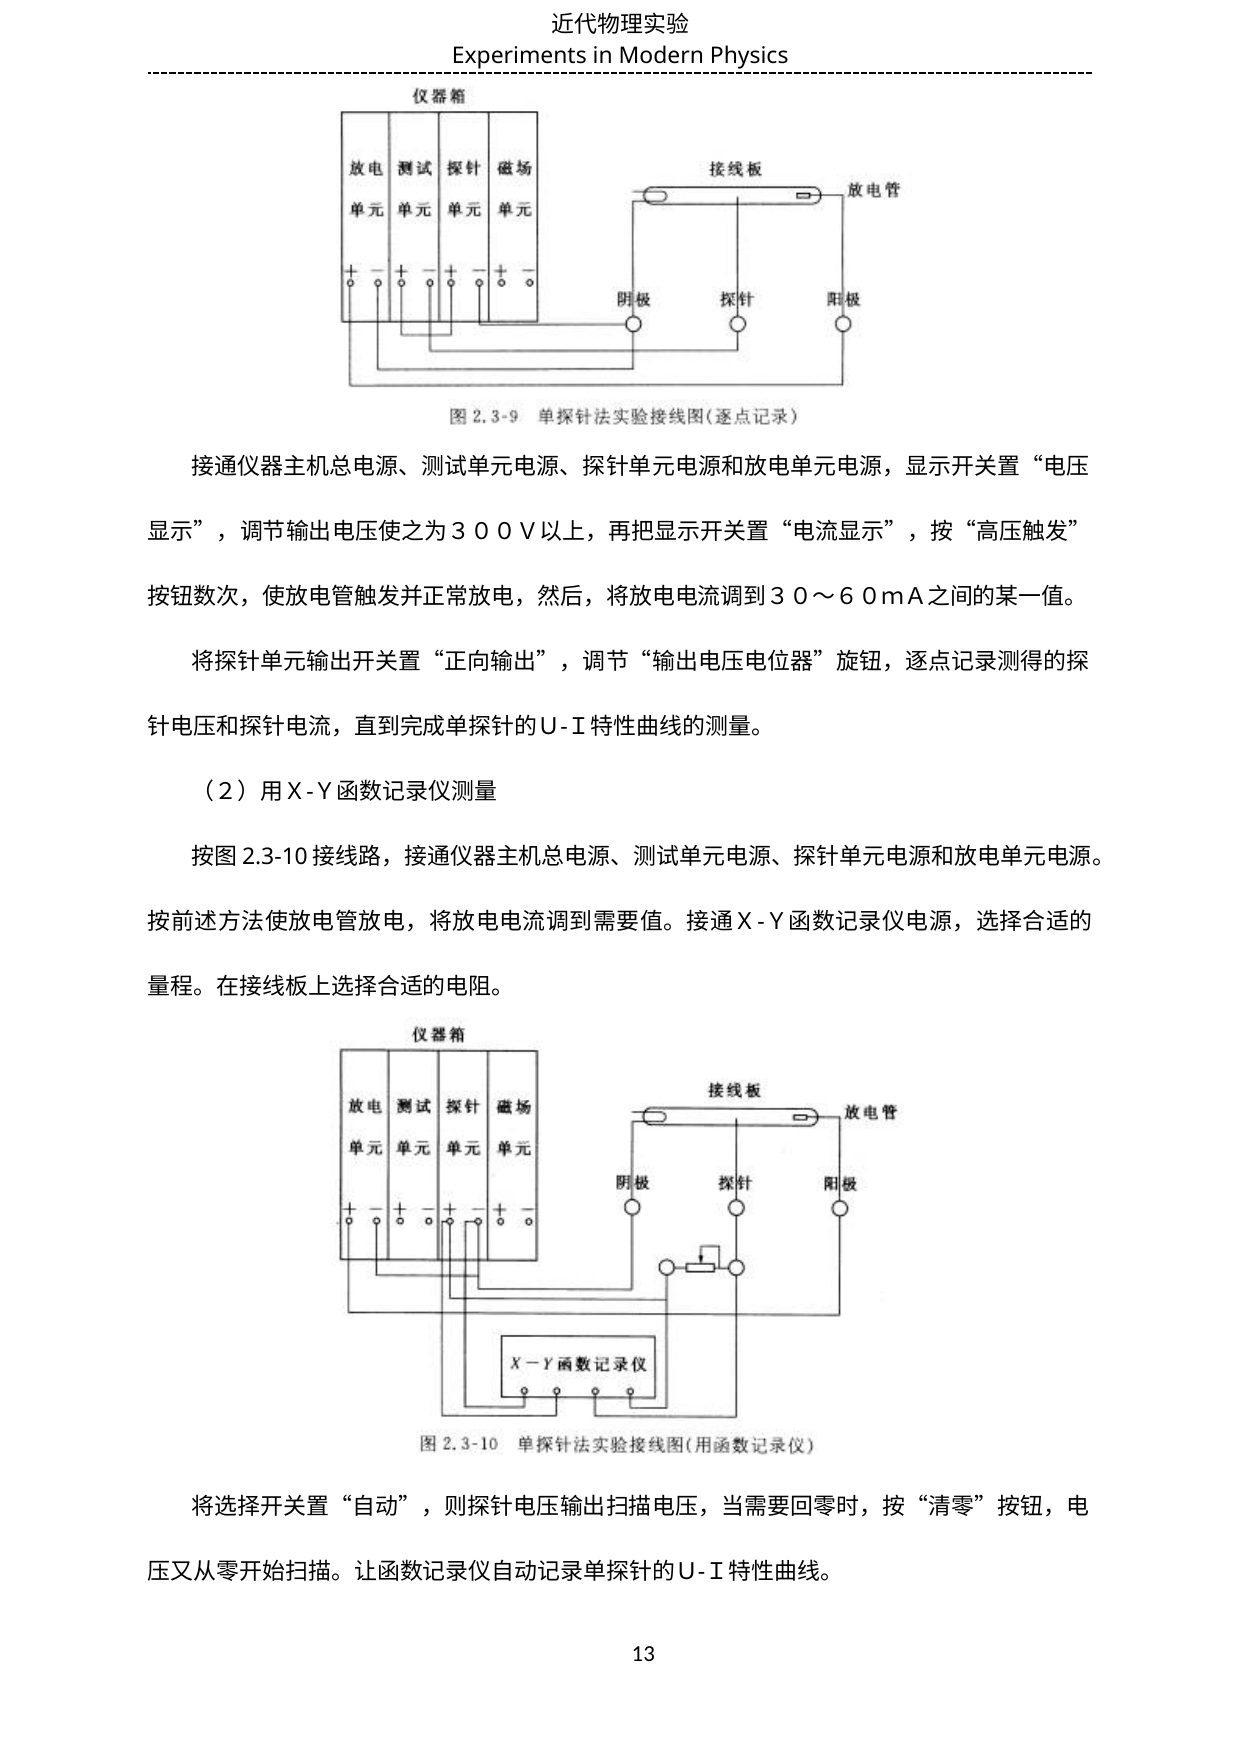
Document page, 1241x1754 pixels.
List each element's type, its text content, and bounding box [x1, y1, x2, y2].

picture [324, 74, 917, 431]
text 将探针单元输出开关置“正向输出”，调节“输出电压电位器”旋钮，逐点记录测得的探针电压和探针电流，直到完成单探针的Ｕ-Ｉ特性曲线的测量。 [148, 627, 1092, 757]
picture [329, 1017, 911, 1467]
text 按图2.3-10接线路，接通仪器主机总电源、测试单元电源、探针单元电源和放电单元电源。按前述方法使放电管放电，将放电电流调到需要值。接通Ｘ-Ｙ函数记录仪电源，选择合适的量程。在接线板上选择合适的电阻。 [148, 822, 1092, 1017]
text 将选择开关置“自动”，则探针电压输出扫描电压，当需要回零时，按“清零”按钮，电压又从零开始扫描。让函数记录仪自动记录单探针的Ｕ-Ｉ特性曲线。 [148, 1472, 1092, 1602]
text （２）用Ｘ-Ｙ函数记录仪测量 [148, 757, 1092, 822]
text 接通仪器主机总电源、测试单元电源、探针单元电源和放电单元电源，显示开关置“电压显示”，调节输出电压使之为３００Ｖ以上，再把显示开关置“电流显示”，按“高压触发”按钮数次，使放电管触发并正常放电，然后，将放电电流调到３０～６０ｍＡ之间的某一值。 [148, 432, 1092, 627]
